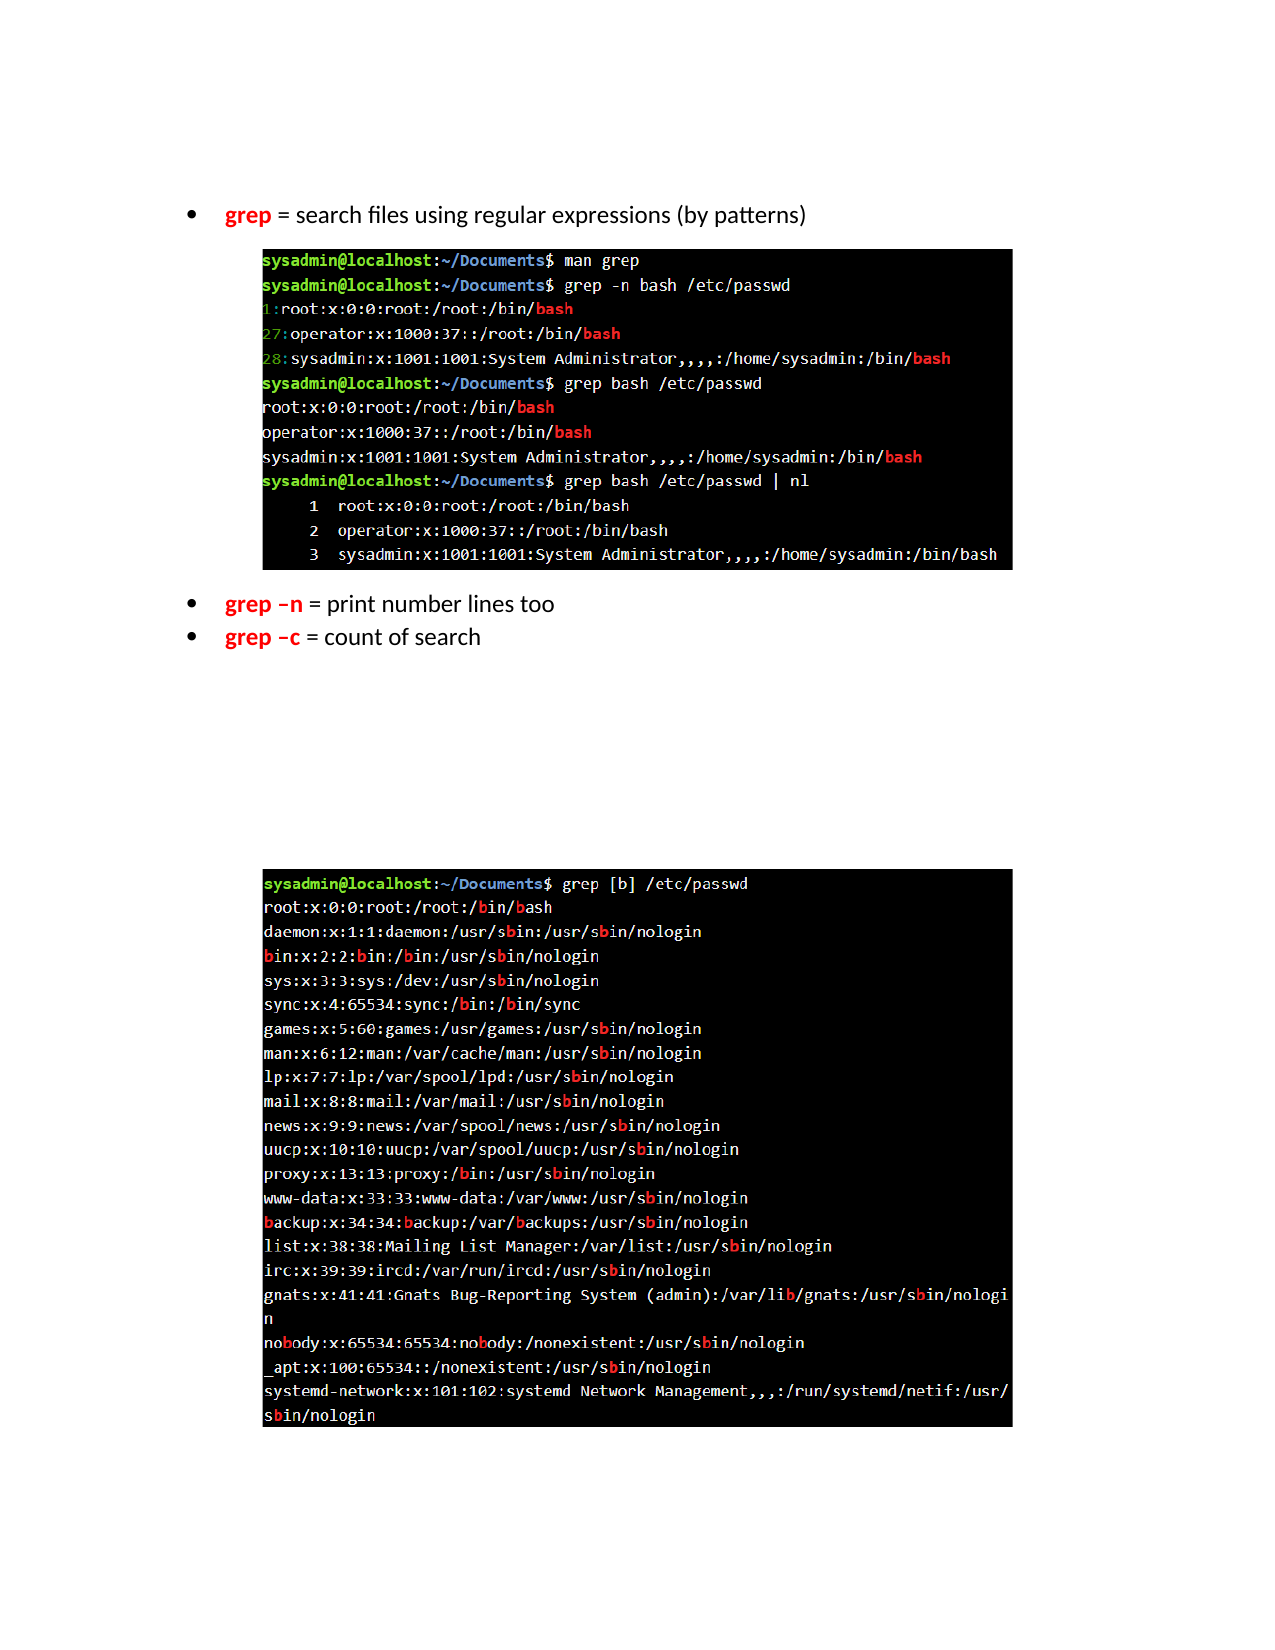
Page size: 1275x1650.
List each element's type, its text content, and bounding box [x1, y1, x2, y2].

picture [262, 869, 1013, 1427]
picture [262, 249, 1013, 570]
list grep = search files using regular expressions (by patterns) [187, 199, 1125, 230]
list grep –n = print number lines too [187, 588, 1125, 619]
list grep –c = count of search [187, 621, 1125, 652]
